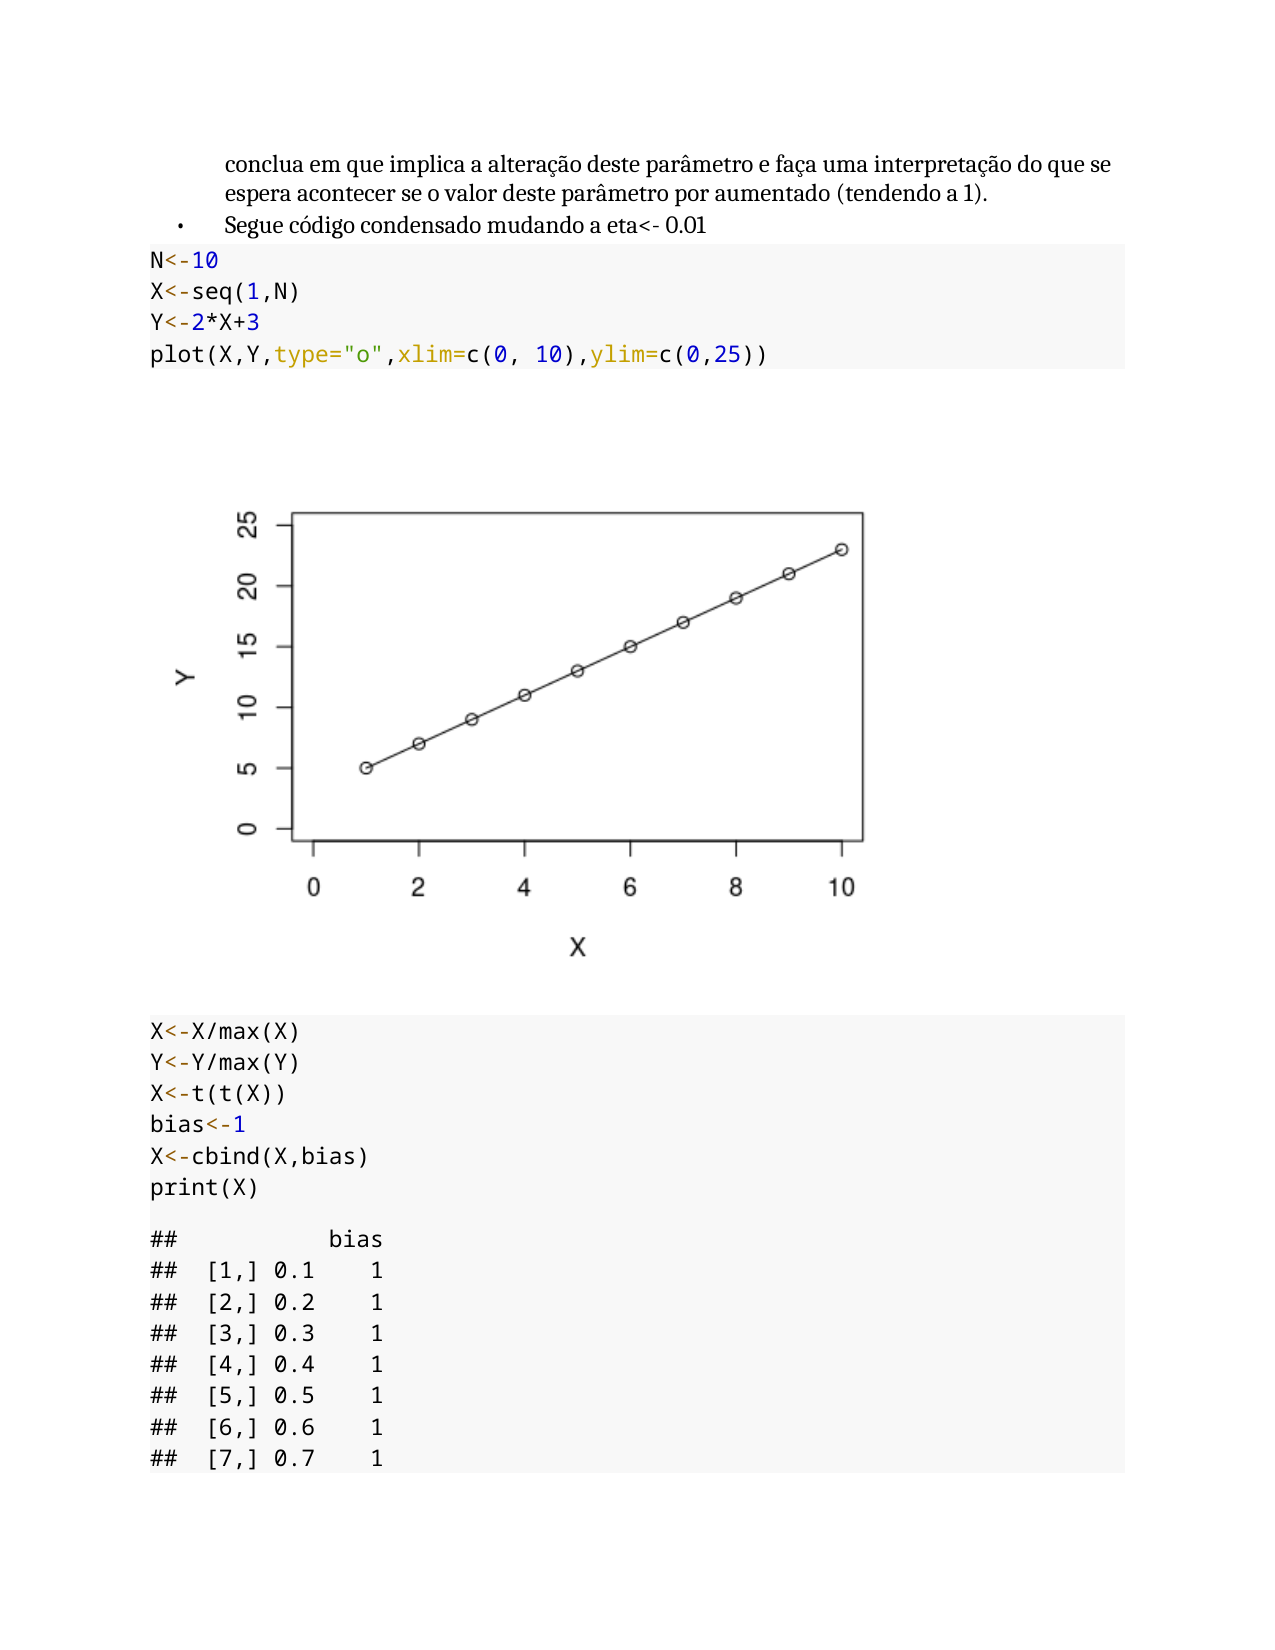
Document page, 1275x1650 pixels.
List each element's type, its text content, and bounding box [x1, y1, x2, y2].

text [150, 1223, 1125, 1473]
text X<-X/max(X) Y<-Y/max(Y) X<-t(t(X)) bias<-1 X<-cbind(X,bias) print(X) [150, 1015, 1125, 1202]
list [175, 150, 1125, 207]
picture [168, 389, 927, 996]
text N<-10 X<-seq(1,N) Y<-2*X+3 plot(X,Y,type="o",xlim=c(0, 10),ylim=c(0,25)) [150, 244, 1125, 369]
list Segue código condensado mudando a eta<- 0.01 [175, 211, 1125, 240]
